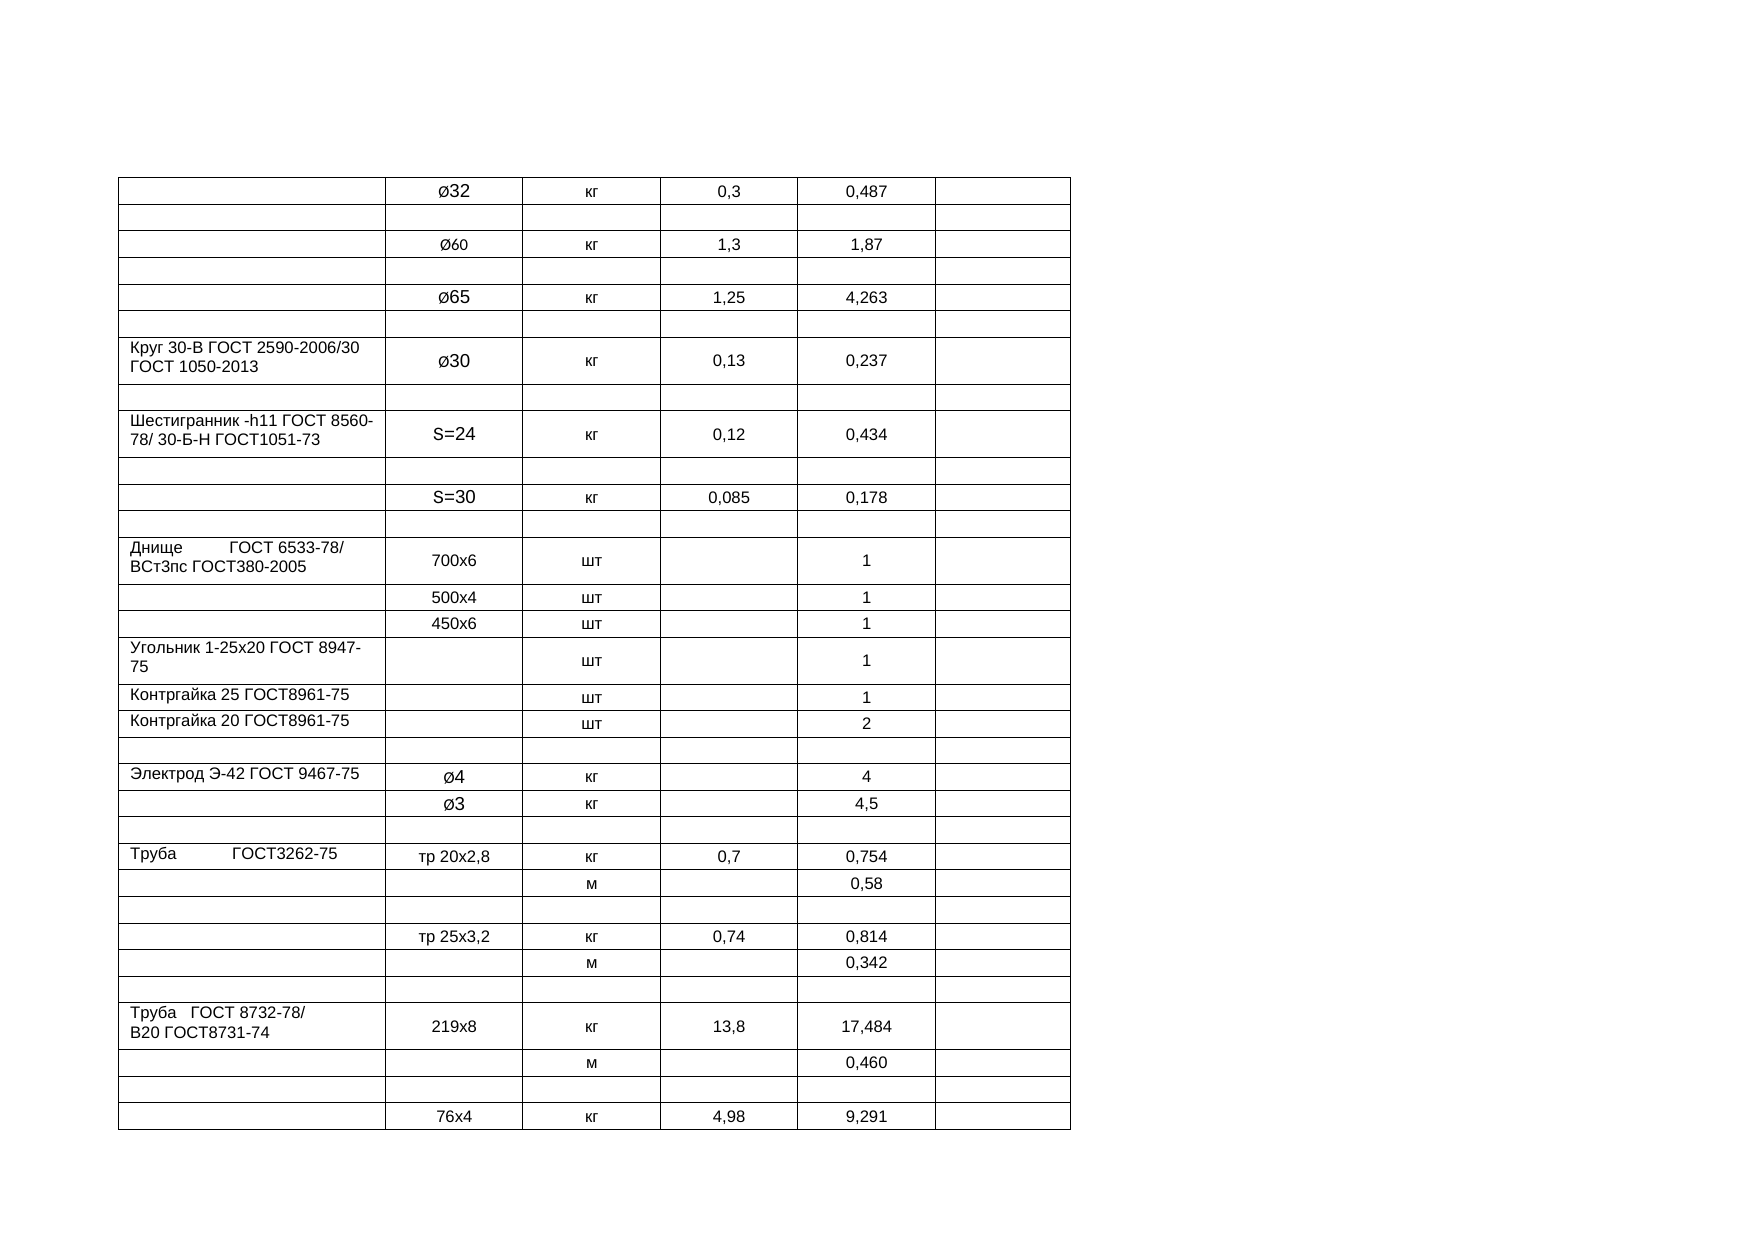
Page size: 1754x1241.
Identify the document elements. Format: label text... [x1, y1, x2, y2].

table_cell [936, 285, 1070, 310]
table_cell 1 [798, 538, 935, 583]
table_cell шт [523, 538, 660, 583]
table_cell 0,487 [798, 178, 935, 204]
table_cell [523, 1077, 660, 1102]
table_cell 0,085 [661, 485, 797, 510]
table_cell кг [523, 1003, 660, 1049]
table_cell [119, 205, 385, 230]
table_cell [661, 711, 797, 737]
table_cell [523, 977, 660, 1002]
table_cell [798, 897, 935, 922]
table_cell [119, 385, 385, 410]
table_cell кг [523, 178, 660, 204]
table_cell [119, 1077, 385, 1102]
table_cell кг [523, 924, 660, 949]
table_cell [119, 977, 385, 1002]
table_cell кг [523, 791, 660, 816]
table_cell [661, 791, 797, 816]
table_cell 4,263 [798, 285, 935, 310]
table_cell м [523, 1050, 660, 1076]
table_cell 9,291 [798, 1103, 935, 1129]
table_cell [798, 817, 935, 843]
table_cell [119, 1050, 385, 1076]
table_cell [798, 311, 935, 337]
table_cell [523, 458, 660, 483]
table_cell 13,8 [661, 1003, 797, 1049]
table_cell [936, 1103, 1070, 1129]
table_cell [798, 385, 935, 410]
table_cell 1 [798, 638, 935, 683]
table_cell Контргайка 20 ГОСТ8961-75 [119, 711, 385, 737]
table_cell [119, 791, 385, 816]
table_cell шт [523, 685, 660, 710]
table_cell [798, 1077, 935, 1102]
table_cell [936, 977, 1070, 1002]
table_cell шт [523, 711, 660, 737]
table_cell 0,74 [661, 924, 797, 949]
table_cell 0,178 [798, 485, 935, 510]
table_cell [119, 458, 385, 483]
table_cell 4 [798, 764, 935, 790]
table_cell [386, 897, 522, 922]
table_cell 4,5 [798, 791, 935, 816]
table_cell [386, 311, 522, 337]
table_cell [386, 817, 522, 843]
table_cell 1,3 [661, 231, 797, 257]
table_cell [661, 205, 797, 230]
table_cell шт [523, 638, 660, 683]
table_cell [119, 231, 385, 257]
table_cell тр 20х2,8 [386, 844, 522, 869]
table_cell Ø30 [386, 338, 522, 383]
table_cell [936, 685, 1070, 710]
table_cell [936, 1050, 1070, 1076]
table_cell 500х4 [386, 585, 522, 610]
table_cell 0,58 [798, 870, 935, 896]
table_cell [936, 511, 1070, 537]
table_cell [661, 611, 797, 637]
table_cell [936, 611, 1070, 637]
table_cell тр 25х3,2 [386, 924, 522, 949]
table_cell кг [523, 285, 660, 310]
table_cell [119, 738, 385, 763]
table_cell Труба ГОСТ3262-75 [119, 844, 385, 869]
table_cell [661, 817, 797, 843]
table_cell 76х4 [386, 1103, 522, 1129]
table_cell [936, 411, 1070, 457]
table_cell [936, 638, 1070, 683]
table_cell [119, 817, 385, 843]
table_cell [119, 1103, 385, 1129]
table_cell [386, 458, 522, 483]
table_cell [661, 458, 797, 483]
table_cell [386, 638, 522, 683]
table_cell Контргайка 25 ГОСТ8961-75 [119, 685, 385, 710]
table_cell [661, 897, 797, 922]
table_cell Шестигранник -h11 ГОСТ 8560-78/ 30-Б-Н ГОСТ1051-73 [119, 411, 385, 457]
table_cell [119, 485, 385, 510]
table_cell 1 [798, 611, 935, 637]
table_cell [386, 950, 522, 976]
table_cell [936, 538, 1070, 583]
table_cell 1 [798, 685, 935, 710]
table_cell шт [523, 585, 660, 610]
table_cell [936, 817, 1070, 843]
table_cell [386, 1077, 522, 1102]
table_cell [661, 638, 797, 683]
table_cell 0,12 [661, 411, 797, 457]
table_cell [661, 685, 797, 710]
table_cell Круг 30-В ГОСТ 2590-2006/30 ГОСТ 1050-2013 [119, 338, 385, 383]
table_cell [386, 205, 522, 230]
table_cell Տ=24 [386, 411, 522, 457]
table_cell м [523, 870, 660, 896]
table_cell Ø65 [386, 285, 522, 310]
table_cell кг [523, 844, 660, 869]
table_cell [798, 511, 935, 537]
table_cell [936, 1077, 1070, 1102]
table_cell шт [523, 611, 660, 637]
table_cell кг [523, 411, 660, 457]
table_cell [119, 511, 385, 537]
table_cell [798, 977, 935, 1002]
table_cell [386, 685, 522, 710]
table_cell 1,87 [798, 231, 935, 257]
table_cell [661, 511, 797, 537]
table_cell Ø3 [386, 791, 522, 816]
table_cell [523, 897, 660, 922]
table_cell [386, 1050, 522, 1076]
table_cell 4,98 [661, 1103, 797, 1129]
table_cell [119, 950, 385, 976]
table_cell [661, 311, 797, 337]
table_cell [386, 870, 522, 896]
table_cell [119, 258, 385, 283]
table_cell [119, 311, 385, 337]
table_cell 0,754 [798, 844, 935, 869]
table_cell [936, 844, 1070, 869]
table_cell 0,7 [661, 844, 797, 869]
table_cell [119, 285, 385, 310]
table_cell [936, 458, 1070, 483]
table_cell [661, 1077, 797, 1102]
table_cell [936, 738, 1070, 763]
table_cell [798, 738, 935, 763]
table_cell Труба ГОСТ 8732-78/ В20 ГОСТ8731-74 [119, 1003, 385, 1049]
table_cell 1 [798, 585, 935, 610]
table_cell [936, 711, 1070, 737]
table_cell [386, 711, 522, 737]
table_cell [936, 258, 1070, 283]
table_cell [119, 870, 385, 896]
table_cell [523, 258, 660, 283]
table_cell [119, 924, 385, 949]
table_cell [936, 950, 1070, 976]
table_cell [661, 977, 797, 1002]
table_cell Днище ГОСТ 6533-78/ ВСт3пс ГОСТ380-2005 [119, 538, 385, 583]
table_cell [936, 764, 1070, 790]
table_cell [936, 870, 1070, 896]
table_cell Электрод Э-42 ГОСТ 9467-75 [119, 764, 385, 790]
table_cell Ø60 [386, 231, 522, 257]
table_cell [661, 1050, 797, 1076]
table_cell [119, 585, 385, 610]
table_cell [661, 258, 797, 283]
table_cell [798, 205, 935, 230]
table_cell [523, 385, 660, 410]
table_cell кг [523, 338, 660, 383]
table_cell [661, 764, 797, 790]
table_cell 0,3 [661, 178, 797, 204]
table_cell [936, 897, 1070, 922]
table_cell [936, 178, 1070, 204]
table_cell [936, 924, 1070, 949]
table_cell кг [523, 1103, 660, 1129]
table_cell [386, 258, 522, 283]
table_cell 700х6 [386, 538, 522, 583]
table_cell [661, 950, 797, 976]
table_cell Տ=30 [386, 485, 522, 510]
table_cell [523, 511, 660, 537]
table_cell кг [523, 231, 660, 257]
table_cell Ø4 [386, 764, 522, 790]
table_cell 0,434 [798, 411, 935, 457]
table_cell [936, 311, 1070, 337]
table_cell [936, 205, 1070, 230]
table_cell [936, 791, 1070, 816]
table_cell [523, 817, 660, 843]
table_cell [523, 311, 660, 337]
table_cell [386, 977, 522, 1002]
table_cell [936, 385, 1070, 410]
table_cell 0,460 [798, 1050, 935, 1076]
table_cell [386, 738, 522, 763]
table_cell [661, 538, 797, 583]
table_cell [523, 205, 660, 230]
table_cell 0,342 [798, 950, 935, 976]
table_cell [936, 485, 1070, 510]
table_cell 2 [798, 711, 935, 737]
table_cell кг [523, 764, 660, 790]
table_cell 1,25 [661, 285, 797, 310]
table_cell Ø32 [386, 178, 522, 204]
table_cell [798, 258, 935, 283]
table_cell [386, 511, 522, 537]
table_cell м [523, 950, 660, 976]
table_cell [936, 338, 1070, 383]
table_cell [119, 897, 385, 922]
table_cell 0,13 [661, 338, 797, 383]
table_cell 450х6 [386, 611, 522, 637]
table_cell [936, 1003, 1070, 1049]
table_cell [798, 458, 935, 483]
table_cell [661, 385, 797, 410]
table_cell [661, 870, 797, 896]
table_cell [936, 231, 1070, 257]
table_cell 0,814 [798, 924, 935, 949]
table_cell [936, 585, 1070, 610]
table_cell [661, 585, 797, 610]
table_cell [386, 385, 522, 410]
table_cell [523, 738, 660, 763]
table_cell кг [523, 485, 660, 510]
table_cell [661, 738, 797, 763]
table_cell 219х8 [386, 1003, 522, 1049]
table_cell 0,237 [798, 338, 935, 383]
table_cell [119, 611, 385, 637]
table_cell 17,484 [798, 1003, 935, 1049]
table_cell Угольник 1-25х20 ГОСТ 8947-75 [119, 638, 385, 683]
table_cell [119, 178, 385, 204]
